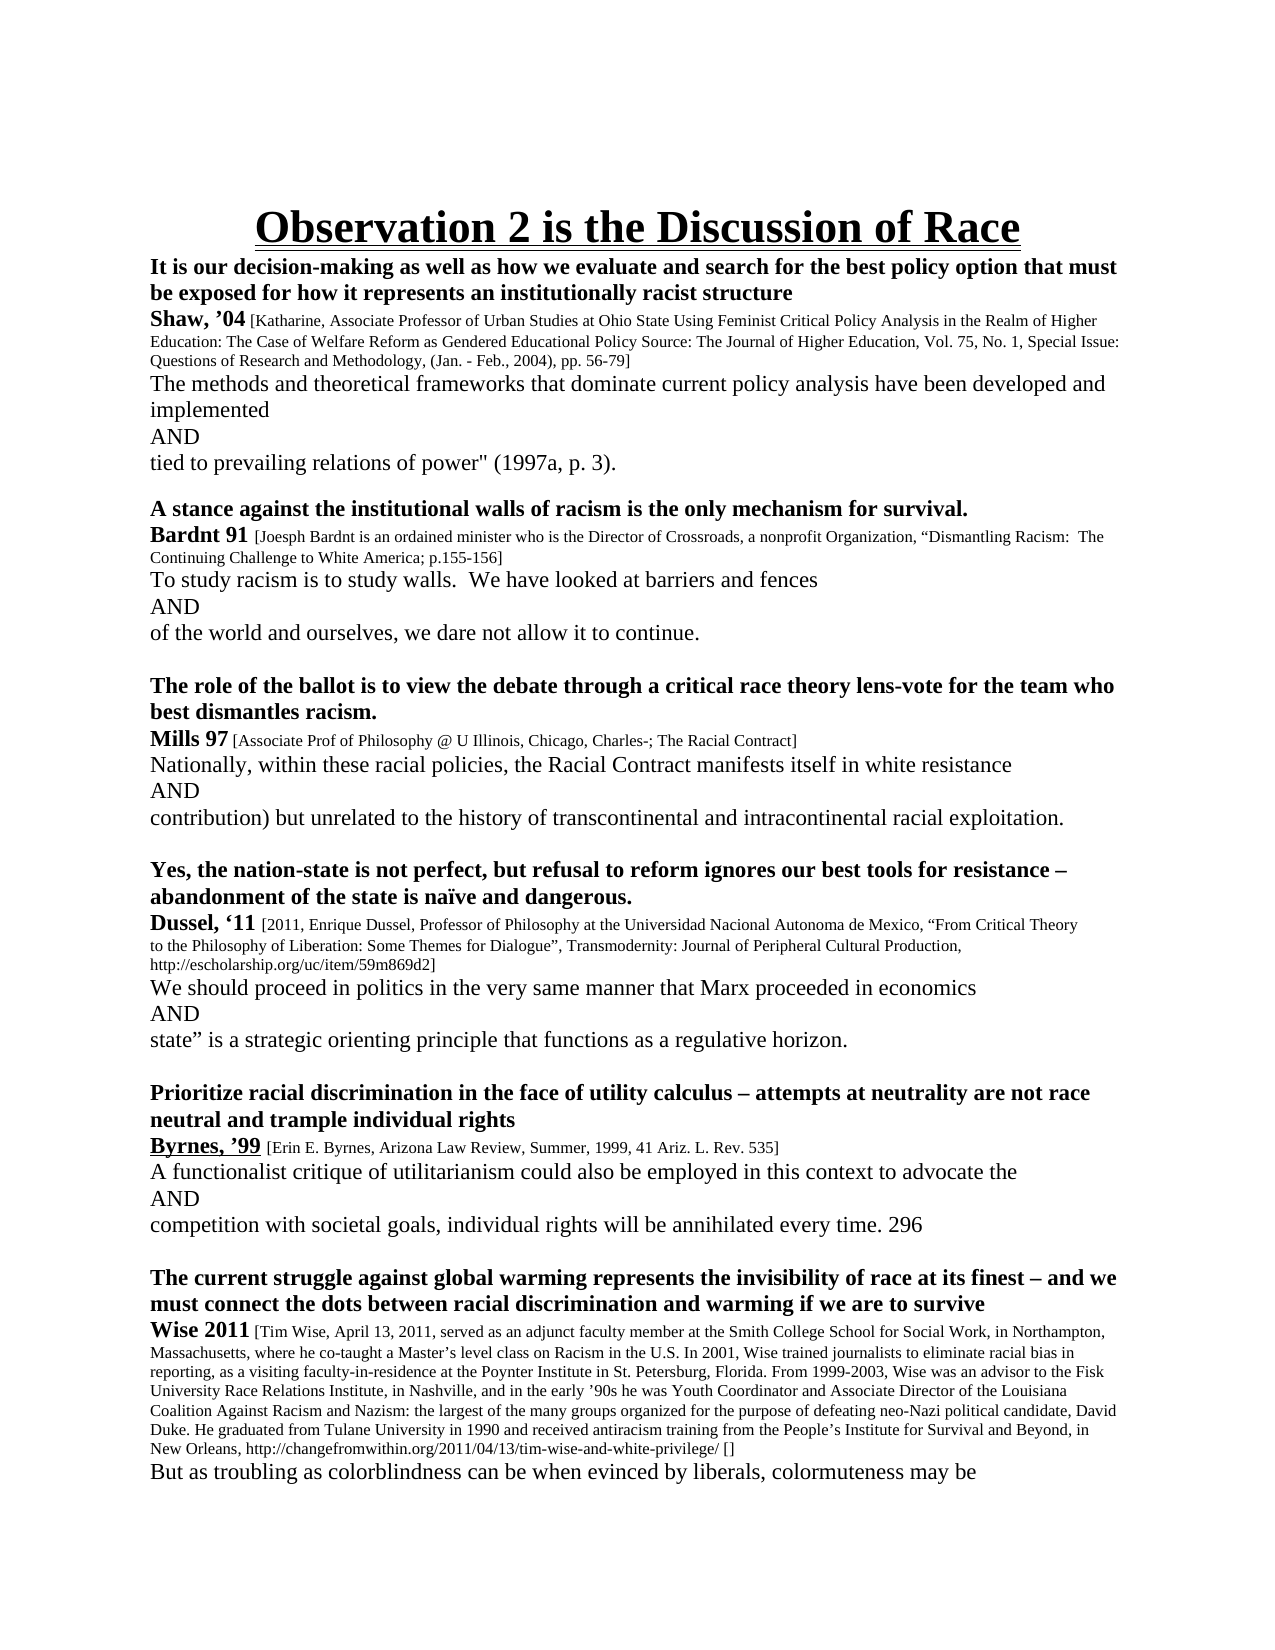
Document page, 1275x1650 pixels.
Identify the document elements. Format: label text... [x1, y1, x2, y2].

text A functionalist critique of utilitarianism could also be employed in this context to advocate the [150, 1158, 1125, 1185]
text It is our decision-making as well as how we evaluate and search for the best policy option that must be exposed for how it represents an institutionally racist structure [150, 253, 1125, 305]
text The role of the ballot is to view the debate through a critical race theory lens-vote for the team who best dismantles racism. [150, 672, 1125, 725]
text Nationally, within these racial policies, the Racial Contract manifests itself in white resistance [150, 751, 1125, 777]
text Bardnt 91 [Joesph Bardnt is an ordained minister who is the Director of Crossroads, a nonprofit Organization, “Dismantling Racism: The Continuing Challenge to White America; p.155-156] [150, 521, 1125, 567]
text Mills 97 [Associate Prof of Philosophy @ U Illinois, Chicago, Charles-; The Racial Contract] [150, 725, 1155, 751]
text AND [150, 1185, 1125, 1211]
text contribution) but unrelated to the history of transcontinental and intracontinental racial exploitation. [150, 804, 1125, 830]
text Shaw, ’04 [Katharine, Associate Professor of Urban Studies at Ohio State Using Feminist Critical Policy Analysis in the Realm of Higher Education: The Case of Welfare Reform as Gendered Educational Policy Source: The Journal of Higher Education, Vol. 75, No. 1, Special Issue: Questions of Research and Methodology, (Jan. - Feb., 2004), pp. 56-79] [150, 305, 1155, 370]
text The current struggle against global warming represents the invisibility of race at its finest – and we must connect the dots between racial discrimination and warming if we are to survive [150, 1264, 1125, 1316]
text But as troubling as colorblindness can be when evinced by liberals, colormuteness may be [150, 1458, 1125, 1484]
text Prioritize racial discrimination in the face of utility calculus – attempts at neutrality are not race neutral and trample individual rights [150, 1079, 1155, 1132]
text Yes, the nation-state is not perfect, but refusal to reform ignores our best tools for resistance – abandonment of the state is naïve and dangerous. [150, 856, 1125, 909]
text AND [150, 1000, 1125, 1027]
text of the world and ourselves, we dare not allow it to continue. [150, 619, 1125, 646]
text Wise 2011 [Tim Wise, April 13, 2011, served as an adjunct faculty member at the Smith College School for Social Work, in Northampton, Massachusetts, where he co-taught a Master’s level class on Racism in the U.S. In 2001, Wise trained journalists to eliminate racial bias in reporting, as a visiting faculty-in-residence at the Poynter Institute in St. Petersburg, Florida. From 1999-2003, Wise was an advisor to the Fisk University Race Relations Institute, in Nashville, and in the early ’90s he was Youth Coordinator and Associate Director of the Louisiana Coalition Against Racism and Nazism: the largest of the many groups organized for the purpose of defeating neo-Nazi political candidate, David Duke. He graduated from Tulane University in 1990 and received antiracism training from the People’s Institute for Survival and Beyond, in New Orleans, http://changefromwithin.org/2011/04/13/tim-wise-and-white-privilege/ [] [150, 1316, 1125, 1458]
text state” is a strategic orienting principle that functions as a regulative horizon. [150, 1027, 1125, 1053]
text We should proceed in politics in the very same manner that Marx proceeded in economics [150, 974, 1125, 1000]
text tied to prevailing relations of power" (1997a, p. 3). [150, 449, 1125, 476]
subtitle Observation 2 is the Discussion of Race [150, 200, 1125, 253]
text To study racism is to study walls. We have looked at barriers and fences [150, 567, 1125, 593]
text AND [150, 777, 1125, 804]
text competition with societal goals, individual rights will be annihilated every time. 296 [150, 1211, 1125, 1237]
text AND [150, 593, 1125, 619]
text A stance against the institutional walls of racism is the only mechanism for survival. [150, 495, 1125, 521]
text The methods and theoretical frameworks that dominate current policy analysis have been developed and implemented [150, 370, 1125, 423]
text AND [150, 423, 1125, 449]
text Byrnes, ’99 [Erin E. Byrnes, Arizona Law Review, Summer, 1999, 41 Ariz. L. Rev. 535] [150, 1132, 1125, 1158]
text Dussel, ‘11 [2011, Enrique Dussel, Professor of Philosophy at the Universidad Nacional Autonoma de Mexico, “From Critical Theory to the Philosophy of Liberation: Some Themes for Dialogue”, Transmodernity: Journal of Peripheral Cultural Production, http://escholarship.org/uc/item/59m869d2] [150, 909, 1095, 974]
